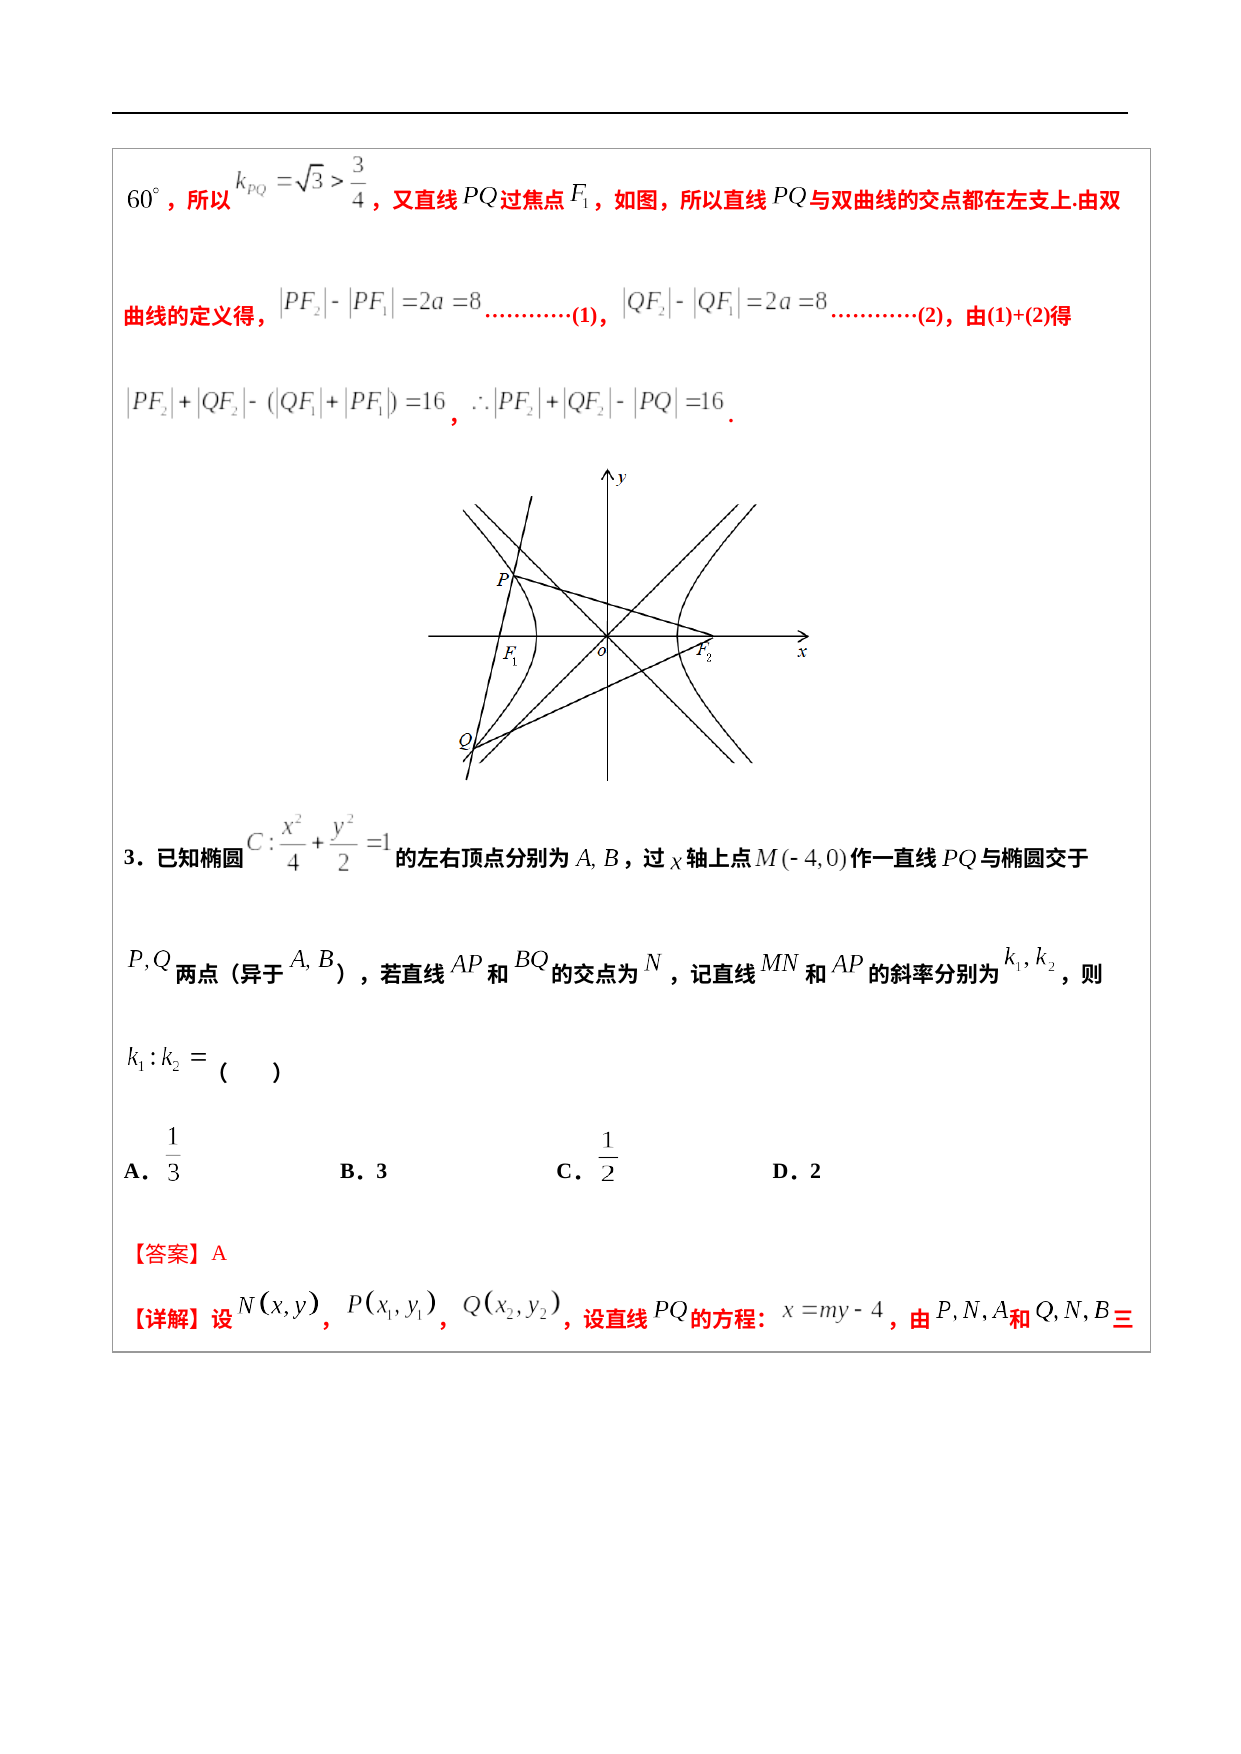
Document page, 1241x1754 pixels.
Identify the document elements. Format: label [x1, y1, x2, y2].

picture [428, 463, 835, 781]
table_cell [113, 149, 1150, 1351]
